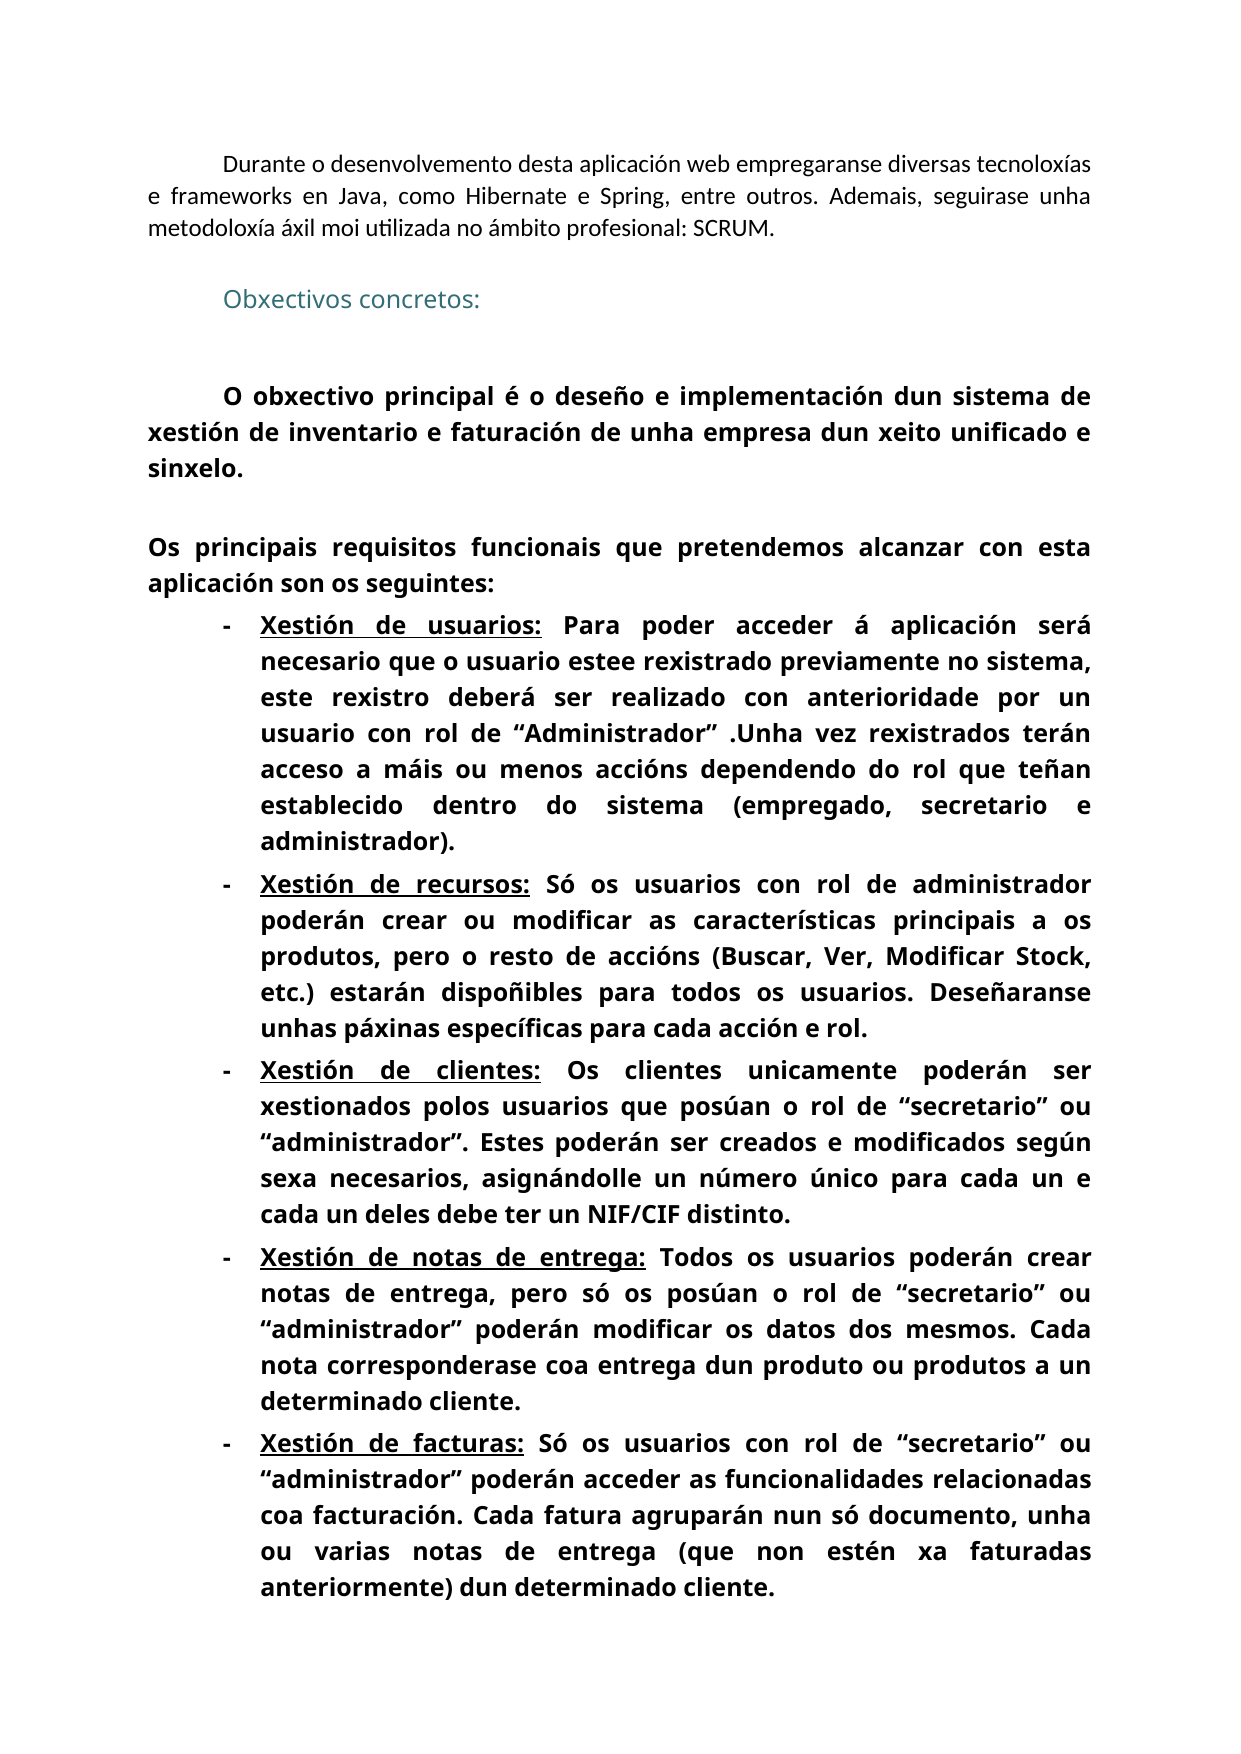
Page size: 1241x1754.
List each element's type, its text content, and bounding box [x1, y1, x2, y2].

list Xestión de recursos: Só os usuarios con rol de administrador poderán crear ou modificar as características principais a os produtos, pero o resto de accións (Buscar, Ver, Modificar Stock, etc.) estarán dispoñibles para todos os usuarios. Deseñaranse unhas páxinas específicas para cada acción e rol. [223, 866, 1092, 1044]
list Xestión de clientes: Os clientes unicamente poderán ser xestionados polos usuarios que posúan o rol de “secretario” ou “administrador”. Estes poderán ser creados e modificados según sexa necesarios, asignándolle un número único para cada un e cada un deles debe ter un NIF/CIF distinto. [223, 1053, 1092, 1231]
text Durante o desenvolvemento desta aplicación web empregaranse diversas tecnoloxías e frameworks en Java, como Hibernate e Spring, entre outros. Ademais, seguirase unha metodoloxía áxil moi utilizada no ámbito profesional: SCRUM. [148, 148, 1092, 243]
text Os principais requisitos funcionais que pretendemos alcanzar con esta aplicación son os seguintes: [148, 529, 1092, 599]
text Obxectivos concretos: [148, 282, 1092, 316]
text O obxectivo principal é o deseño e implementación dun sistema de xestión de inventario e faturación de unha empresa dun xeito unificado e sinxelo. [148, 379, 1092, 485]
list Xestión de facturas: Só os usuarios con rol de “secretario” ou “administrador” poderán acceder as funcionalidades relacionadas coa facturación. Cada fatura agruparán nun só documento, unha ou varias notas de entrega (que non estén xa faturadas anteriormente) dun determinado cliente. [223, 1426, 1092, 1604]
list Xestión de notas de entrega: Todos os usuarios poderán crear notas de entrega, pero só os posúan o rol de “secretario” ou “administrador” poderán modificar os datos dos mesmos. Cada nota corresponderase coa entrega dun produto ou produtos a un determinado cliente. [223, 1239, 1092, 1417]
list Xestión de usuarios: Para poder acceder á aplicación será necesario que o usuario estee rexistrado previamente no sistema, este rexistro deberá ser realizado con anterioridade por un usuario con rol de “Administrador” .Unha vez rexistrados terán acceso a máis ou menos accións dependendo do rol que teñan establecido dentro do sistema (empregado, secretario e administrador). [223, 608, 1092, 858]
